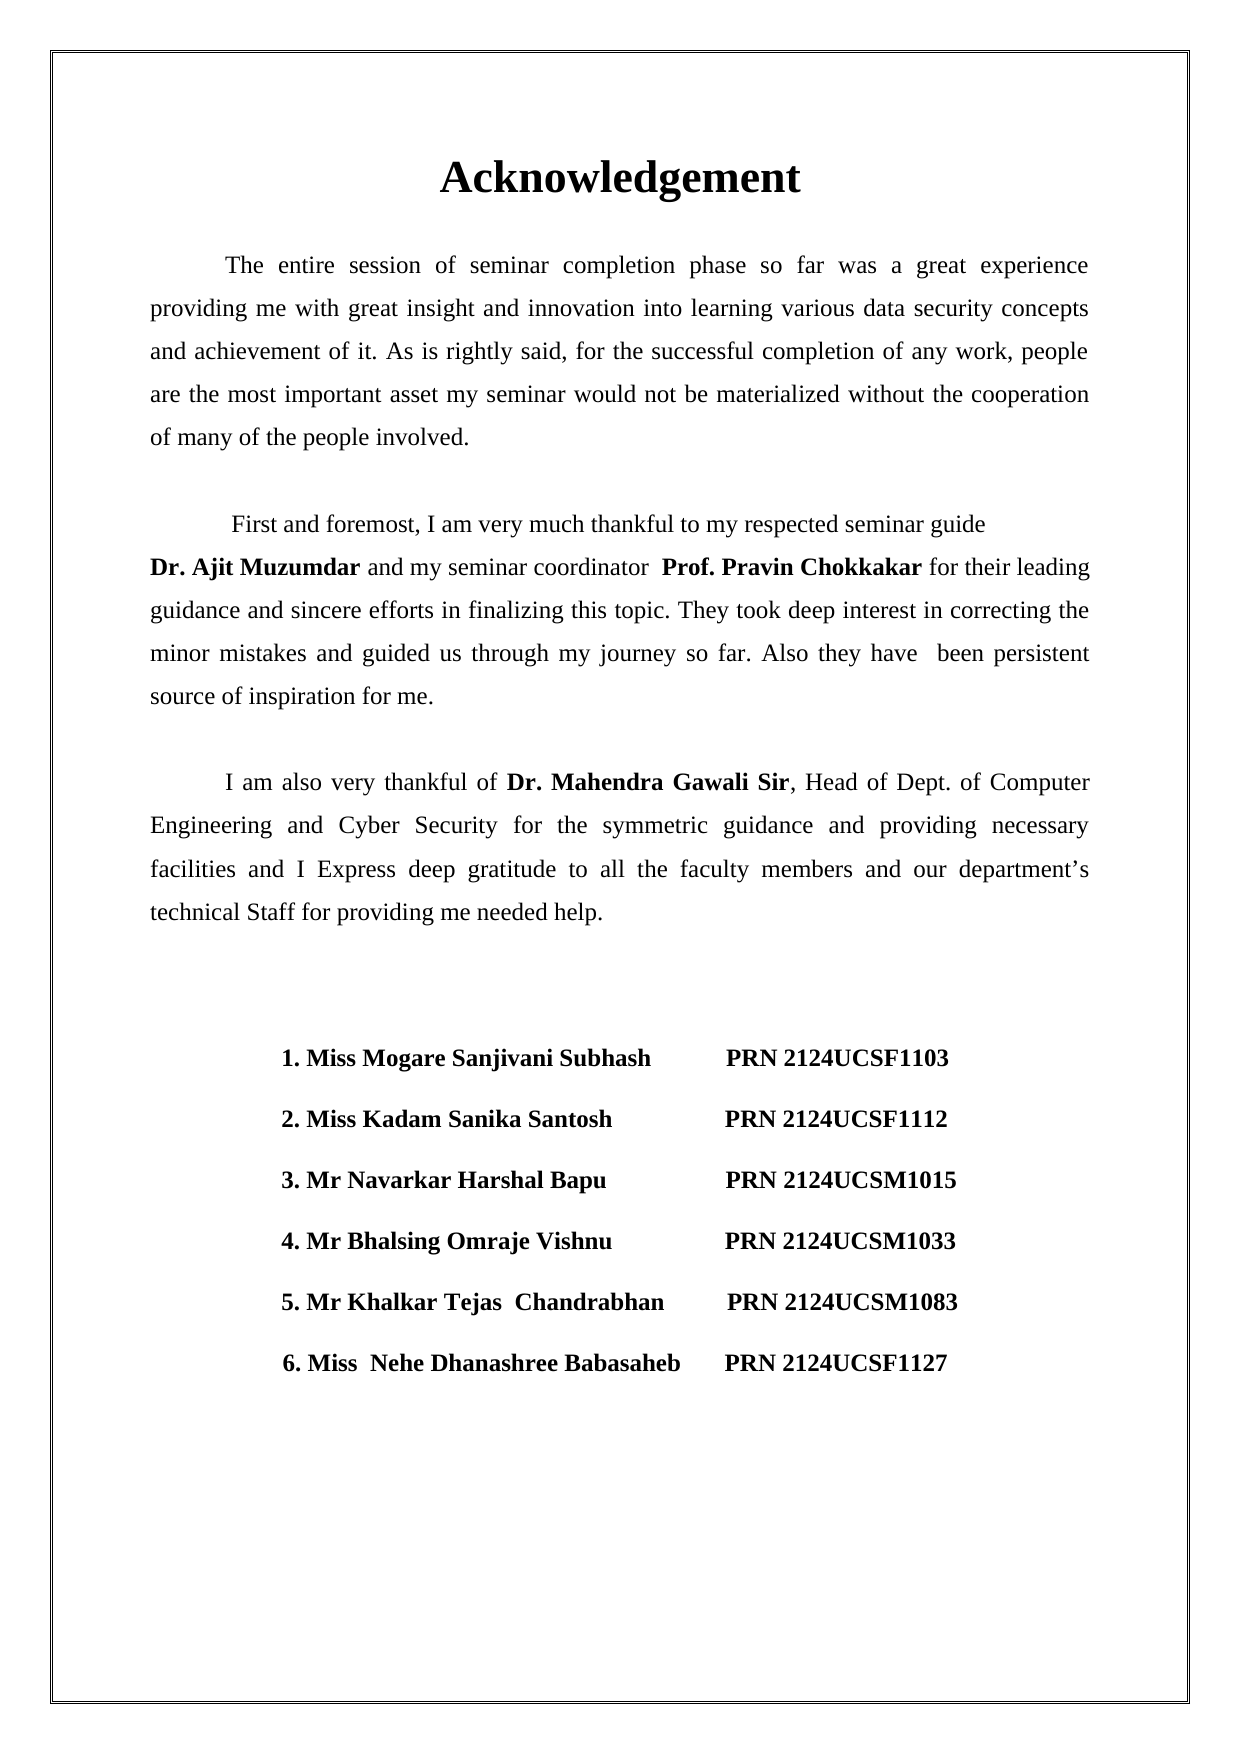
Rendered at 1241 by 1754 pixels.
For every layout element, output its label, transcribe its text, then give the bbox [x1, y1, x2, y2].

text 6. Miss Nehe Dhanashree Babasaheb PRN 2124UCSF1127 [150, 1348, 1080, 1377]
text Dr. Ajit Muzumdar and my seminar coordinator Prof. Pravin Chokkakar for their leading guidance and sincere efforts in finalizing this topic. They took deep interest in correcting the minor mistakes and guided us through my journey so far. Also they have been persistent source of inspiration for me. [150, 552, 1090, 710]
text 2. Miss Kadam Sanika Santosh PRN 2124UCSF1112 [150, 1104, 1080, 1133]
text 1. Miss Mogare Sanjivani Subhash PRN 2124UCSF1103 [150, 1004, 1080, 1072]
text 4. Mr Bhalsing Omraje Vishnu PRN 2124UCSM1033 [150, 1226, 1080, 1255]
text 3. Mr Navarkar Harshal Bapu PRN 2124UCSM1015 [150, 1165, 1080, 1194]
text I am also very thankful of Dr. Mahendra Gawali Sir, Head of Dept. of Computer Engineering and Cyber Security for the symmetric guidance and providing necessary facilities and I Express deep gratitude to all the faculty members and our department’s technical Staff for providing me needed help. [150, 767, 1090, 926]
text First and foremost, I am very much thankful to my respected seminar guide [150, 509, 1090, 537]
text Acknowledgement [150, 150, 1090, 203]
text The entire session of seminar completion phase so far was a great experience providing me with great insight and innovation into learning various data security concepts and achievement of it. As is rightly said, for the successful completion of any work, people are the most important asset my seminar would not be materialized without the cooperation of many of the people involved. [150, 250, 1090, 451]
text 5. Mr Khalkar Tejas Chandrabhan PRN 2124UCSM1083 [150, 1287, 1080, 1316]
